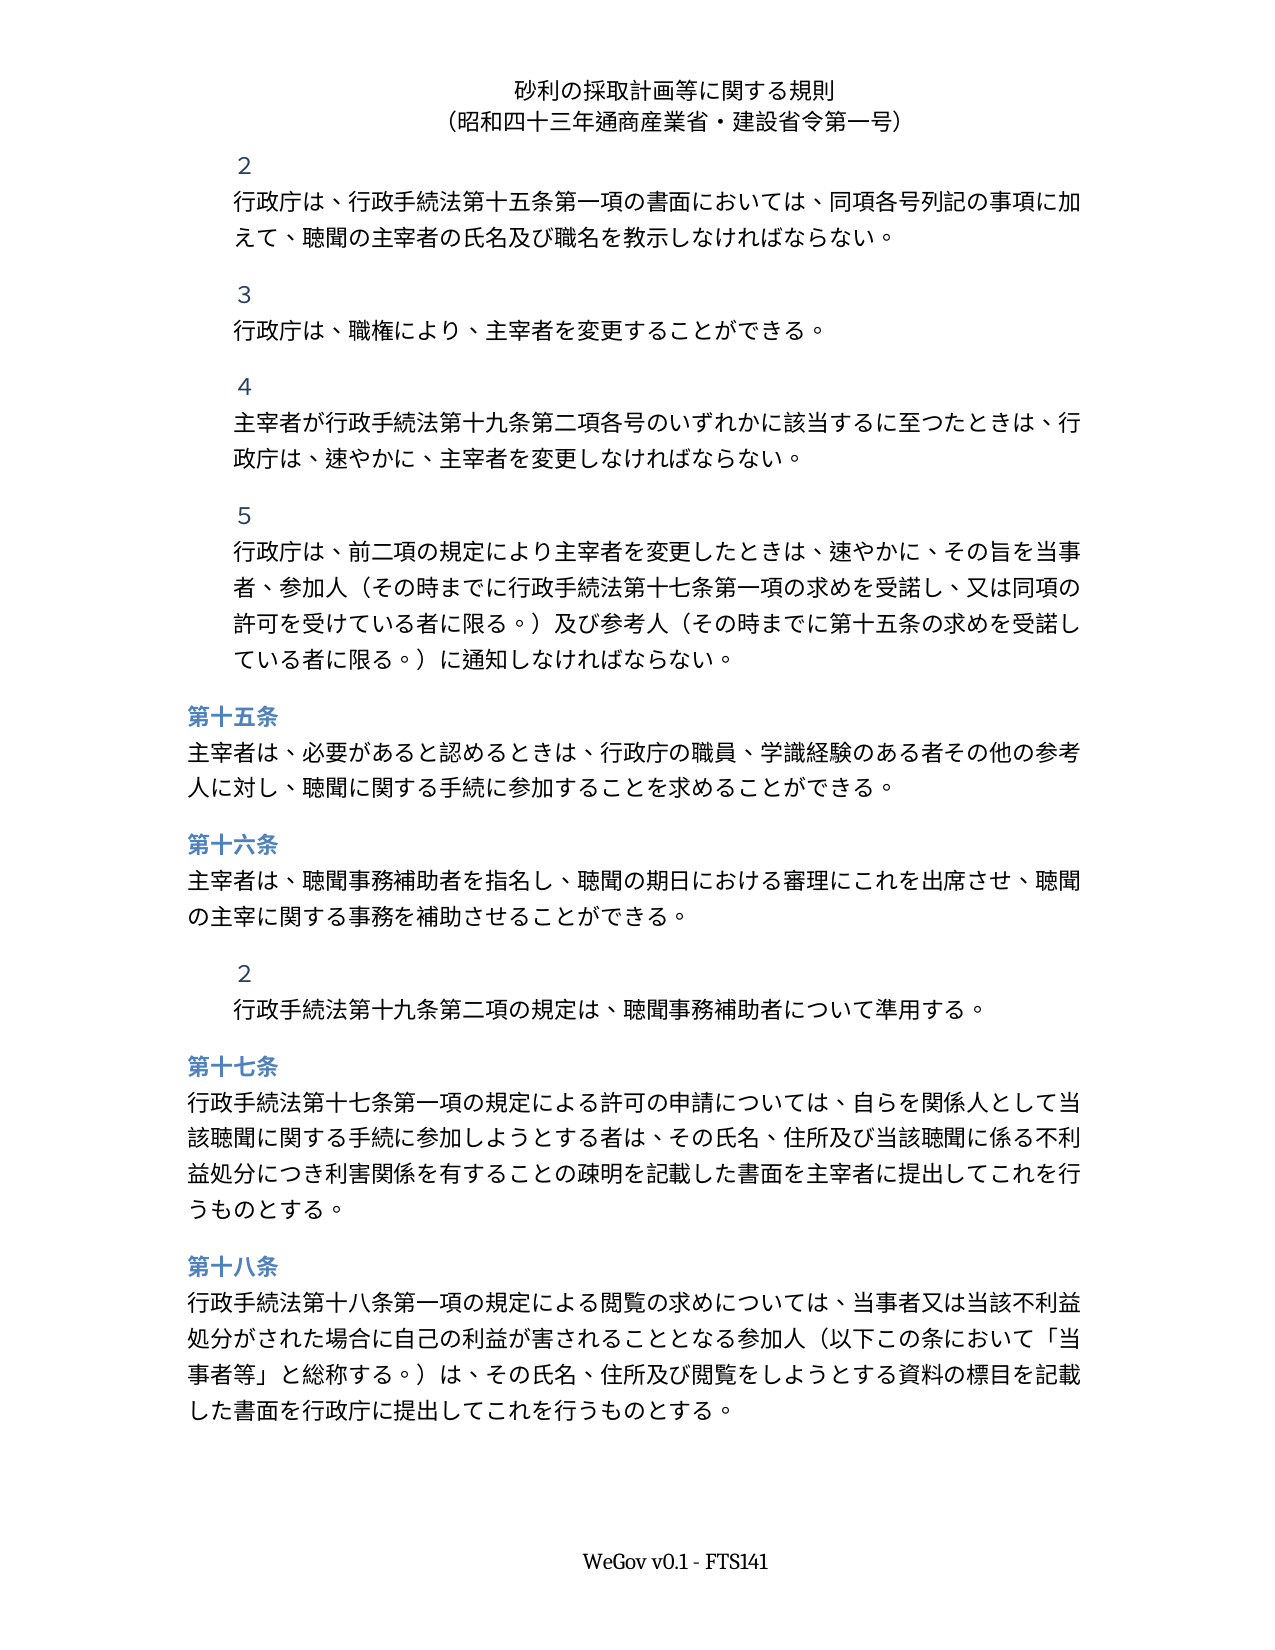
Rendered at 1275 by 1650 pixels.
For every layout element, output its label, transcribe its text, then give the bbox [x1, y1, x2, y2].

text 行政庁は、職権により、主宰者を変更することができる。 [233, 314, 1087, 346]
subtitle ２ [233, 150, 1087, 181]
subtitle ３ [233, 279, 1087, 310]
subtitle ４ [233, 371, 1087, 403]
subtitle 第十七条 [187, 1051, 1087, 1082]
subtitle 第十八条 [187, 1251, 1087, 1282]
subtitle ２ [233, 958, 1087, 989]
text 行政手続法第十八条第一項の規定による閲覧の求めについては、当事者又は当該不利益処分がされた場合に自己の利益が害されることとなる参加人（以下この条において「当事者等」と総称する。）は、その氏名、住所及び閲覧をしようとする資料の標目を記載した書面を行政庁に提出してこれを行うものとする。 [187, 1287, 1087, 1426]
text 行政手続法第十九条第二項の規定は、聴聞事務補助者について準用する。 [233, 994, 1087, 1025]
text 主宰者は、必要があると認めるときは、行政庁の職員、学識経験のある者その他の参考人に対し、聴聞に関する手続に参加することを求めることができる。 [187, 736, 1087, 804]
text 行政手続法第十七条第一項の規定による許可の申請については、自らを関係人として当該聴聞に関する手続に参加しようとする者は、その氏名、住所及び当該聴聞に係る不利益処分につき利害関係を有することの疎明を記載した書面を主宰者に提出してこれを行うものとする。 [187, 1086, 1087, 1226]
subtitle ５ [233, 500, 1087, 531]
text 行政庁は、行政手続法第十五条第一項の書面においては、同項各号列記の事項に加えて、聴聞の主宰者の氏名及び職名を教示しなければならない。 [233, 186, 1087, 253]
text 行政庁は、前二項の規定により主宰者を変更したときは、速やかに、その旨を当事者、参加人（その時までに行政手続法第十七条第一項の求めを受諾し、又は同項の許可を受けている者に限る。）及び参考人（その時までに第十五条の求めを受諾している者に限る。）に通知しなければならない。 [233, 536, 1087, 675]
subtitle 第十六条 [187, 829, 1087, 860]
text 主宰者が行政手続法第十九条第二項各号のいずれかに該当するに至つたときは、行政庁は、速やかに、主宰者を変更しなければならない。 [233, 407, 1087, 474]
text 主宰者は、聴聞事務補助者を指名し、聴聞の期日における審理にこれを出席させ、聴聞の主宰に関する事務を補助させることができる。 [187, 865, 1087, 932]
subtitle 第十五条 [187, 701, 1087, 732]
